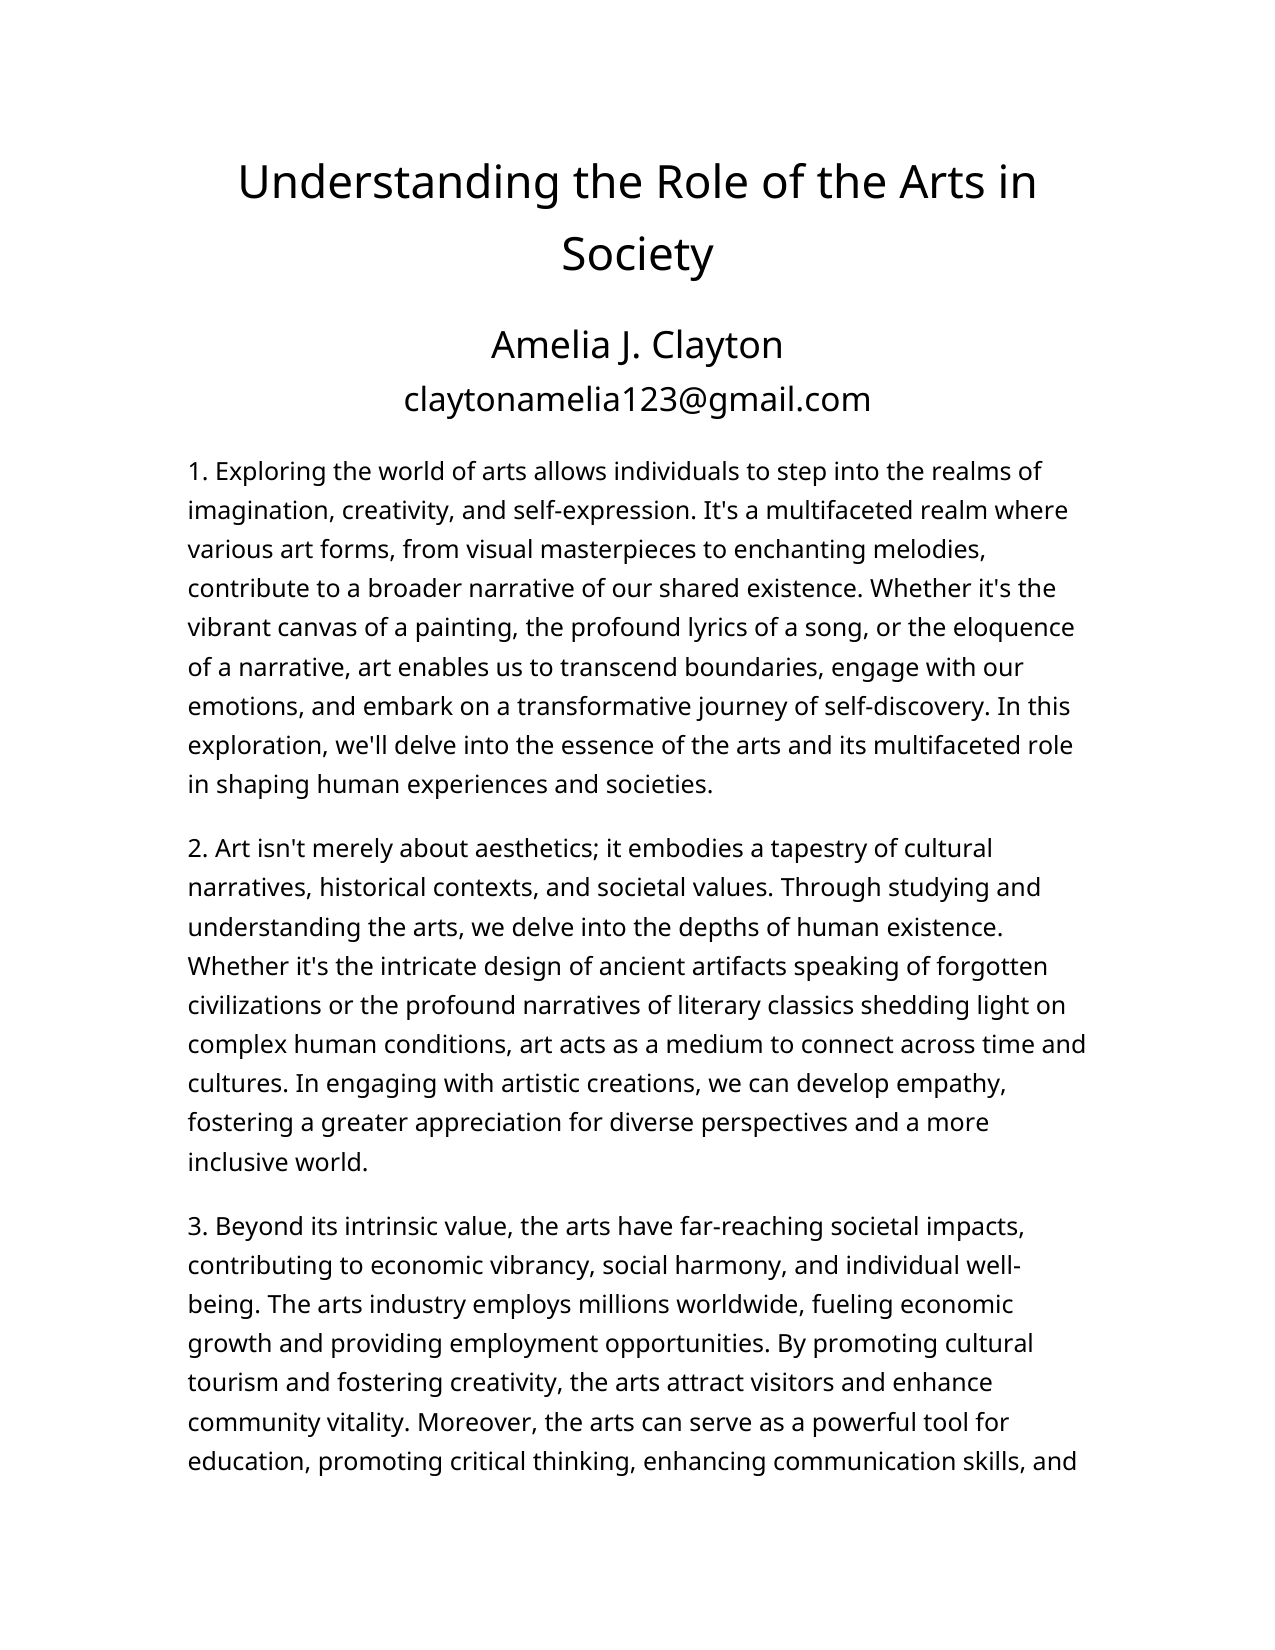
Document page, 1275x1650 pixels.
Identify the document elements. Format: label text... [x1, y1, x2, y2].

text 1. Exploring the world of arts allows individuals to step into the realms of imagination, creativity, and self-expression. It's a multifaceted realm where various art forms, from visual masterpieces to enchanting melodies, contribute to a broader narrative of our shared existence. Whether it's the vibrant canvas of a painting, the profound lyrics of a song, or the eloquence of a narrative, art enables us to transcend boundaries, engage with our emotions, and embark on a transformative journey of self-discovery. In this exploration, we'll delve into the essence of the arts and its multifaceted role in shaping human experiences and societies. [187, 453, 1087, 801]
text Understanding the Role of the Arts in Society [187, 150, 1087, 284]
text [187, 1208, 1087, 1477]
text 2. Art isn't merely about aesthetics; it embodies a tapestry of cultural narratives, historical contexts, and societal values. Through studying and understanding the arts, we delve into the depths of human existence. Whether it's the intricate design of ancient artifacts speaking of forgotten civilizations or the profound narratives of literary classics shedding light on complex human conditions, art acts as a medium to connect across time and cultures. In engaging with artistic creations, we can develop empathy, fostering a greater appreciation for diverse perspectives and a more inclusive world. [187, 831, 1087, 1178]
text Amelia J. Clayton claytonamelia123@gmail.com [187, 318, 1087, 422]
